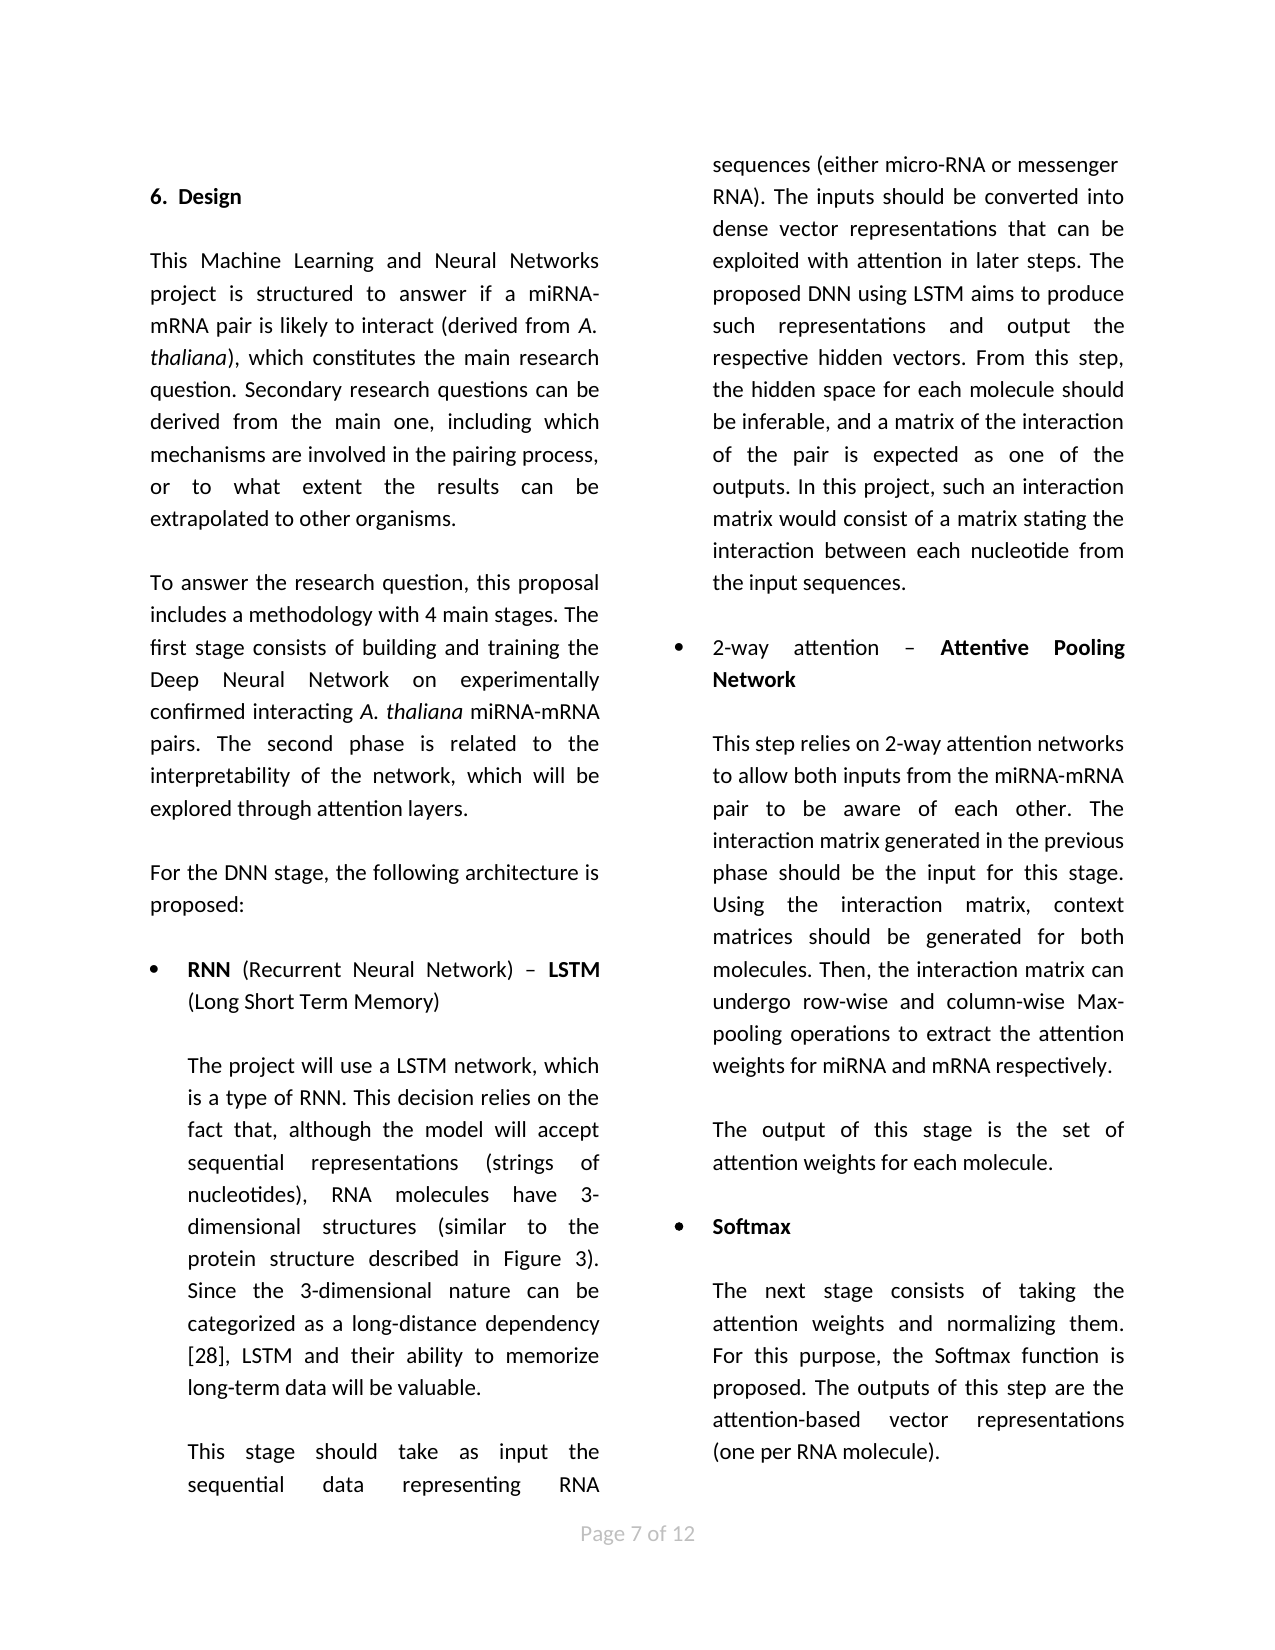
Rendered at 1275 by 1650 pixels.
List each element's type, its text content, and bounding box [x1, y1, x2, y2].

list To answer the research question, this proposal includes a methodology with 4 main stages. The first stage consists of building and training the Deep Neural Network on experimentally confirmed interacting A. thaliana miRNA-mRNA pairs. The second phase is related to the interpretability of the network, which will be explored through attention layers. [150, 568, 600, 822]
list The output of this stage is the set of attention weights for each molecule. [712, 1116, 1125, 1176]
list This step relies on 2-way attention networks to allow both inputs from the miRNA-mRNA pair to be aware of each other. The interaction matrix generated in the previous phase should be the input for this stage. Using the interaction matrix, context matrices should be generated for both molecules. Then, the interaction matrix can undergo row-wise and column-wise Max-pooling operations to extract the attention weights for miRNA and mRNA respectively. [712, 729, 1125, 1079]
list Softmax [675, 1212, 1125, 1240]
list 6. Design [150, 182, 600, 210]
list For the DNN stage, the following architecture is proposed: [150, 858, 600, 918]
list 2-way attention – Attentive Pooling Network [675, 633, 1125, 693]
list The next stage consists of taking the attention weights and normalizing them. For this purpose, the Softmax function is proposed. The outputs of this step are the attention-based vector representations (one per RNA molecule). [712, 1277, 1125, 1466]
list This stage should take as input the sequential data representing RNA sequences (either micro-RNA or messenger RNA). The inputs should be converted into dense vector representations that can be exploited with attention in later steps. The proposed DNN using LSTM aims to produce such representations and output the respective hidden vectors. From this step, the hidden space for each molecule should be inferable, and a matrix of the interaction of the pair is expected as one of the outputs. In this project, such an interaction matrix would consist of a matrix stating the interaction between each nucleotide from the input sequences. [712, 150, 1125, 596]
list RNN (Recurrent Neural Network) – LSTM (Long Short Term Memory) [150, 955, 600, 1015]
list The project will use a LSTM network, which is a type of RNN. This decision relies on the fact that, although the model will accept sequential representations (strings of nucleotides), RNA molecules have 3-dimensional structures (similar to the protein structure described in Figure 3). Since the 3-dimensional nature can be categorized as a long-distance dependency [28], LSTM and their ability to memorize long-term data will be valuable. [187, 1051, 600, 1401]
list This Machine Learning and Neural Networks project is structured to answer if a miRNA-mRNA pair is likely to interact (derived from A. thaliana), which constitutes the main research question. Secondary research questions can be derived from the main one, including which mechanisms are involved in the pairing process, or to what extent the results can be extrapolated to other organisms. [150, 247, 600, 532]
